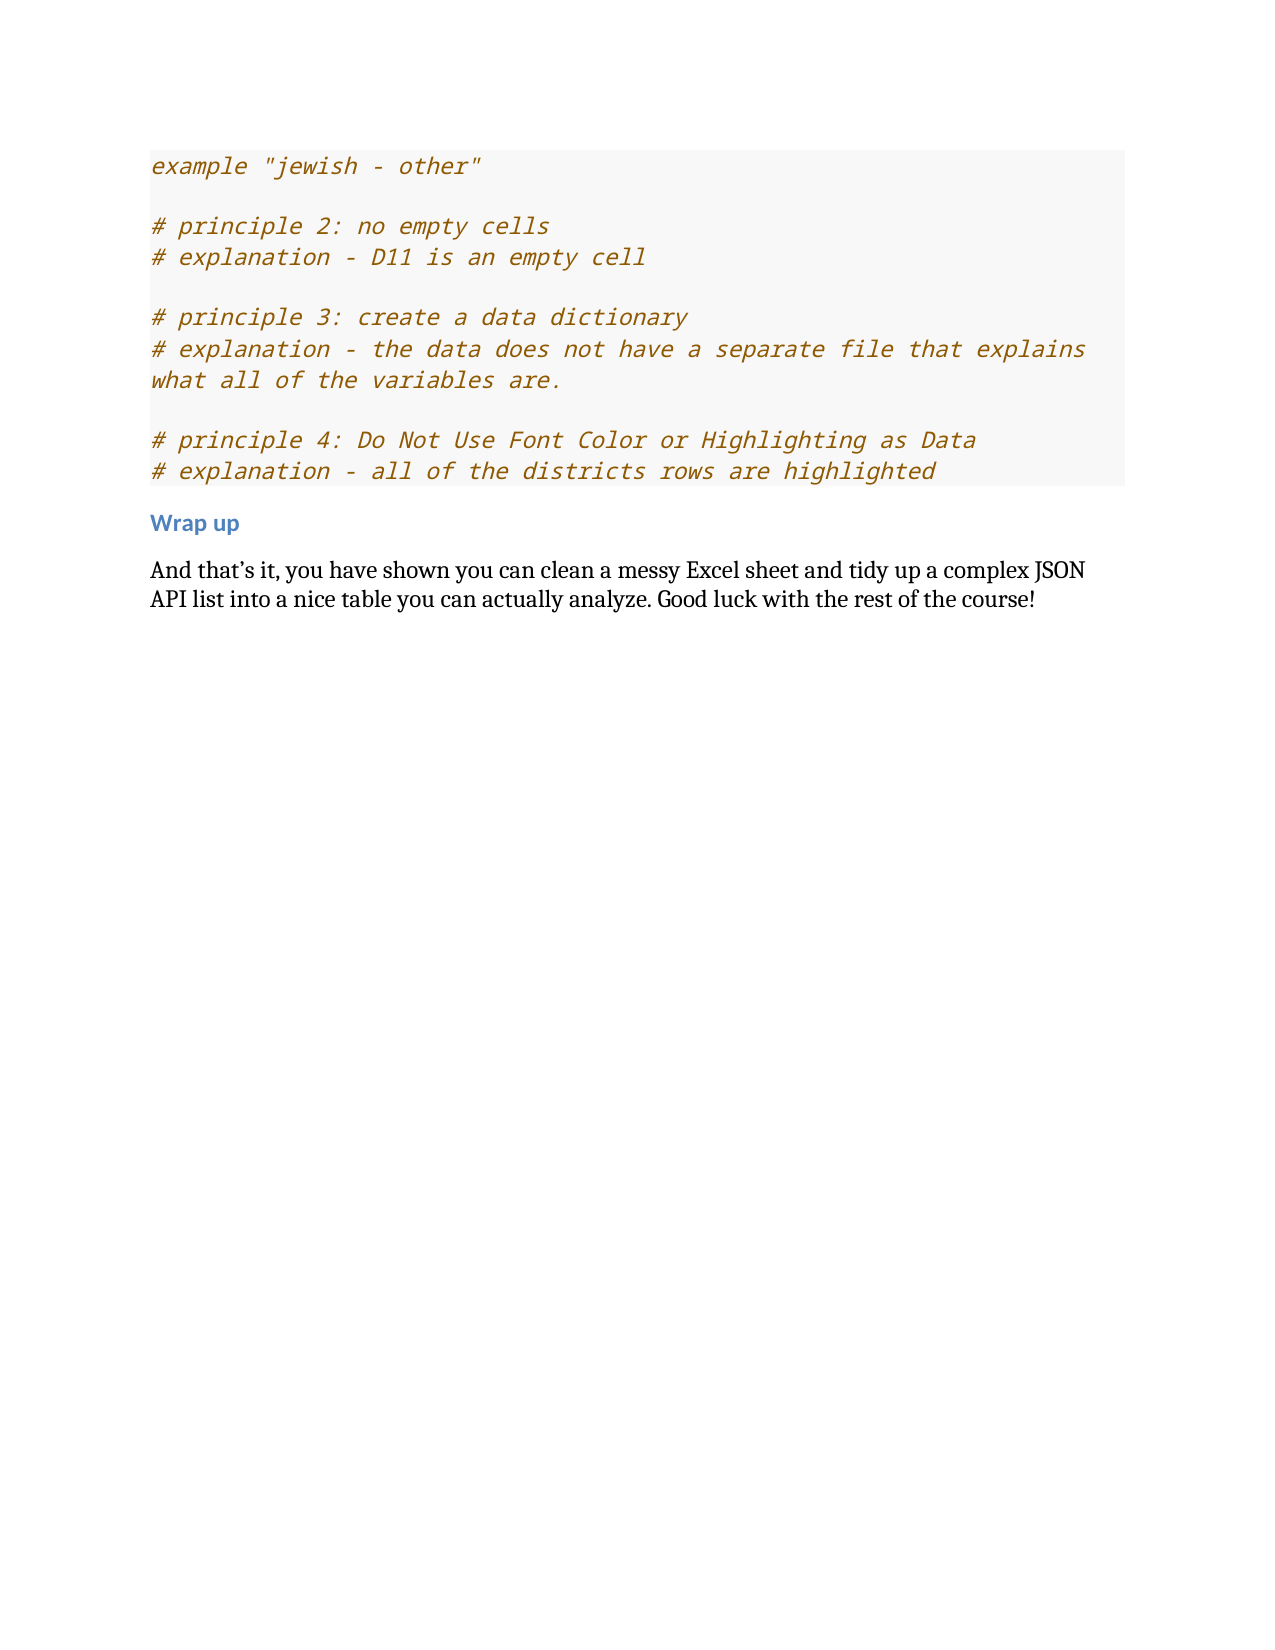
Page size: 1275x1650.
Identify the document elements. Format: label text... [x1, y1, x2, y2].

text And that’s it, you have shown you can clean a messy Excel sheet and tidy up a complex JSON API list into a nice table you can actually analyze. Good luck with the rest of the course! [150, 556, 1125, 614]
subtitle Wrap up [150, 507, 1125, 538]
